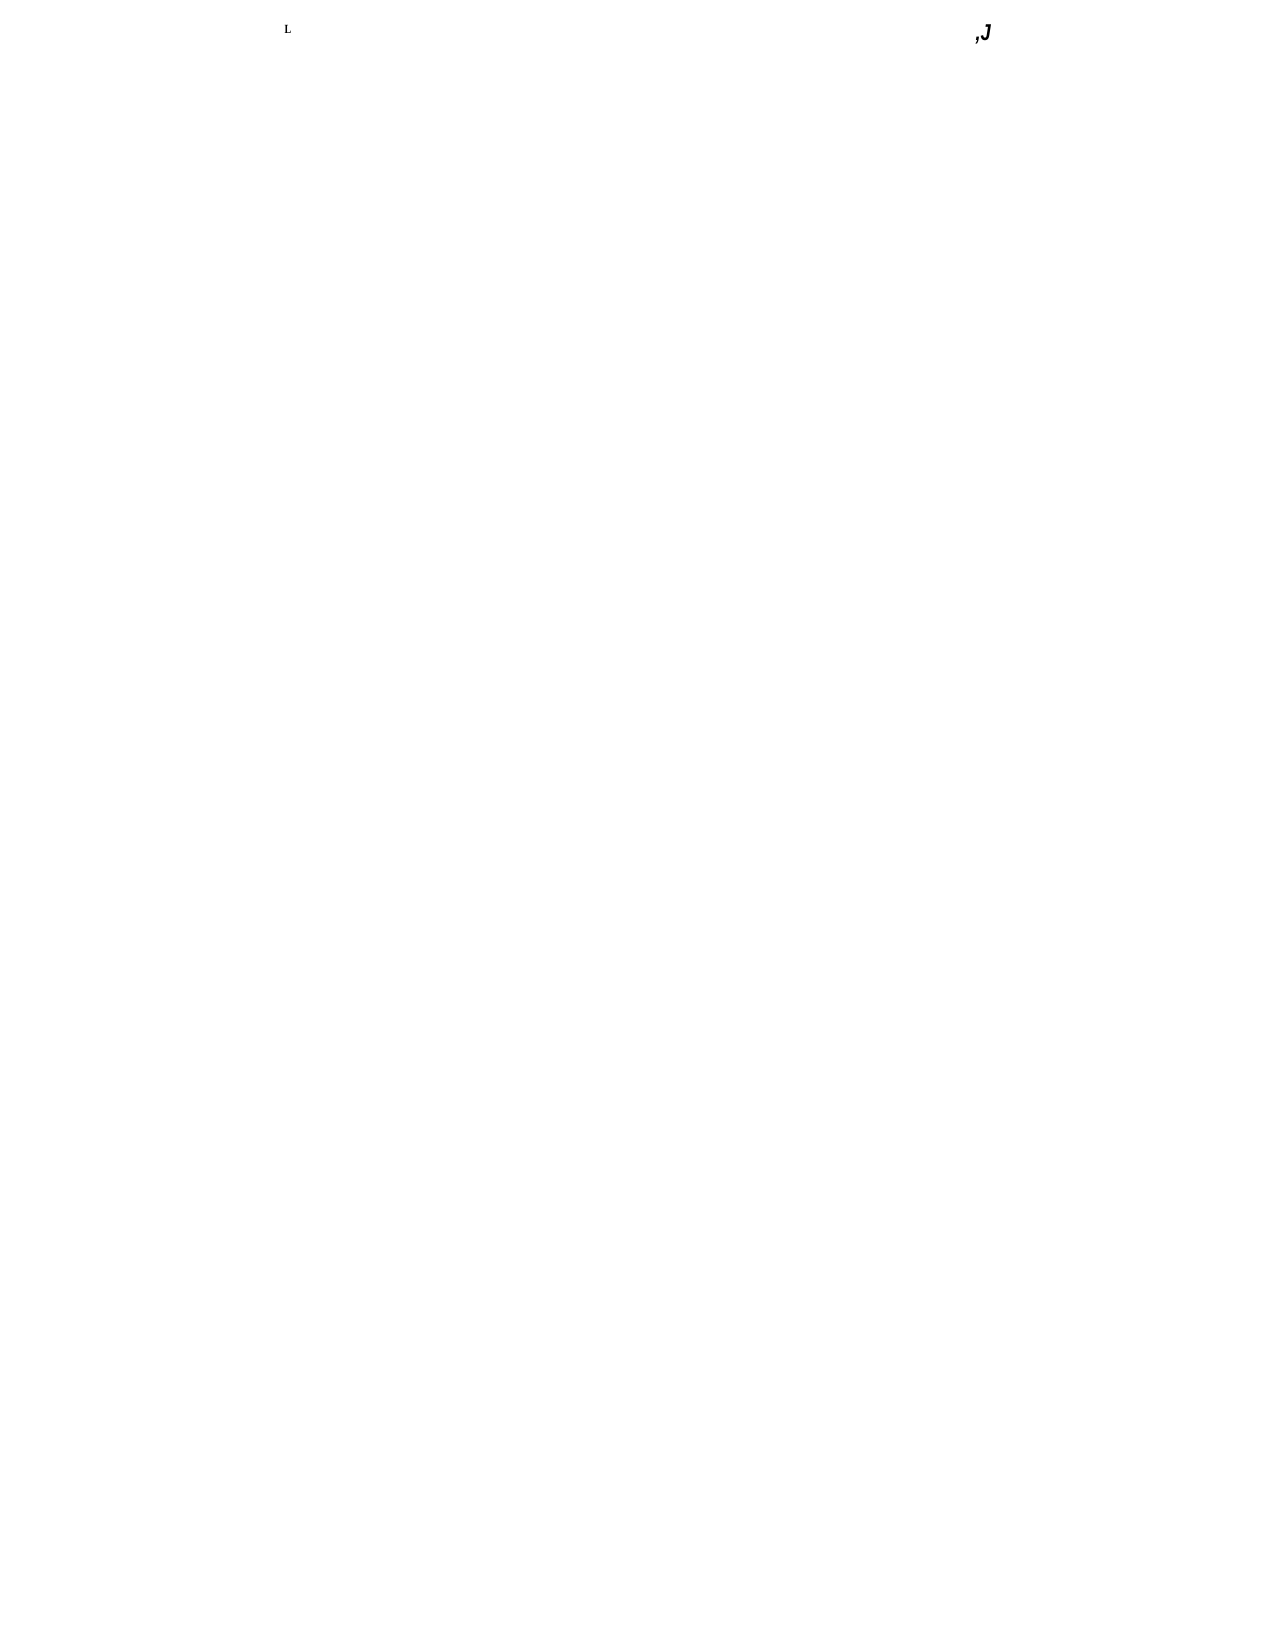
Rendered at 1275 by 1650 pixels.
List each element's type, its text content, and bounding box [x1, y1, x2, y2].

text L ,J [179, 19, 1096, 45]
